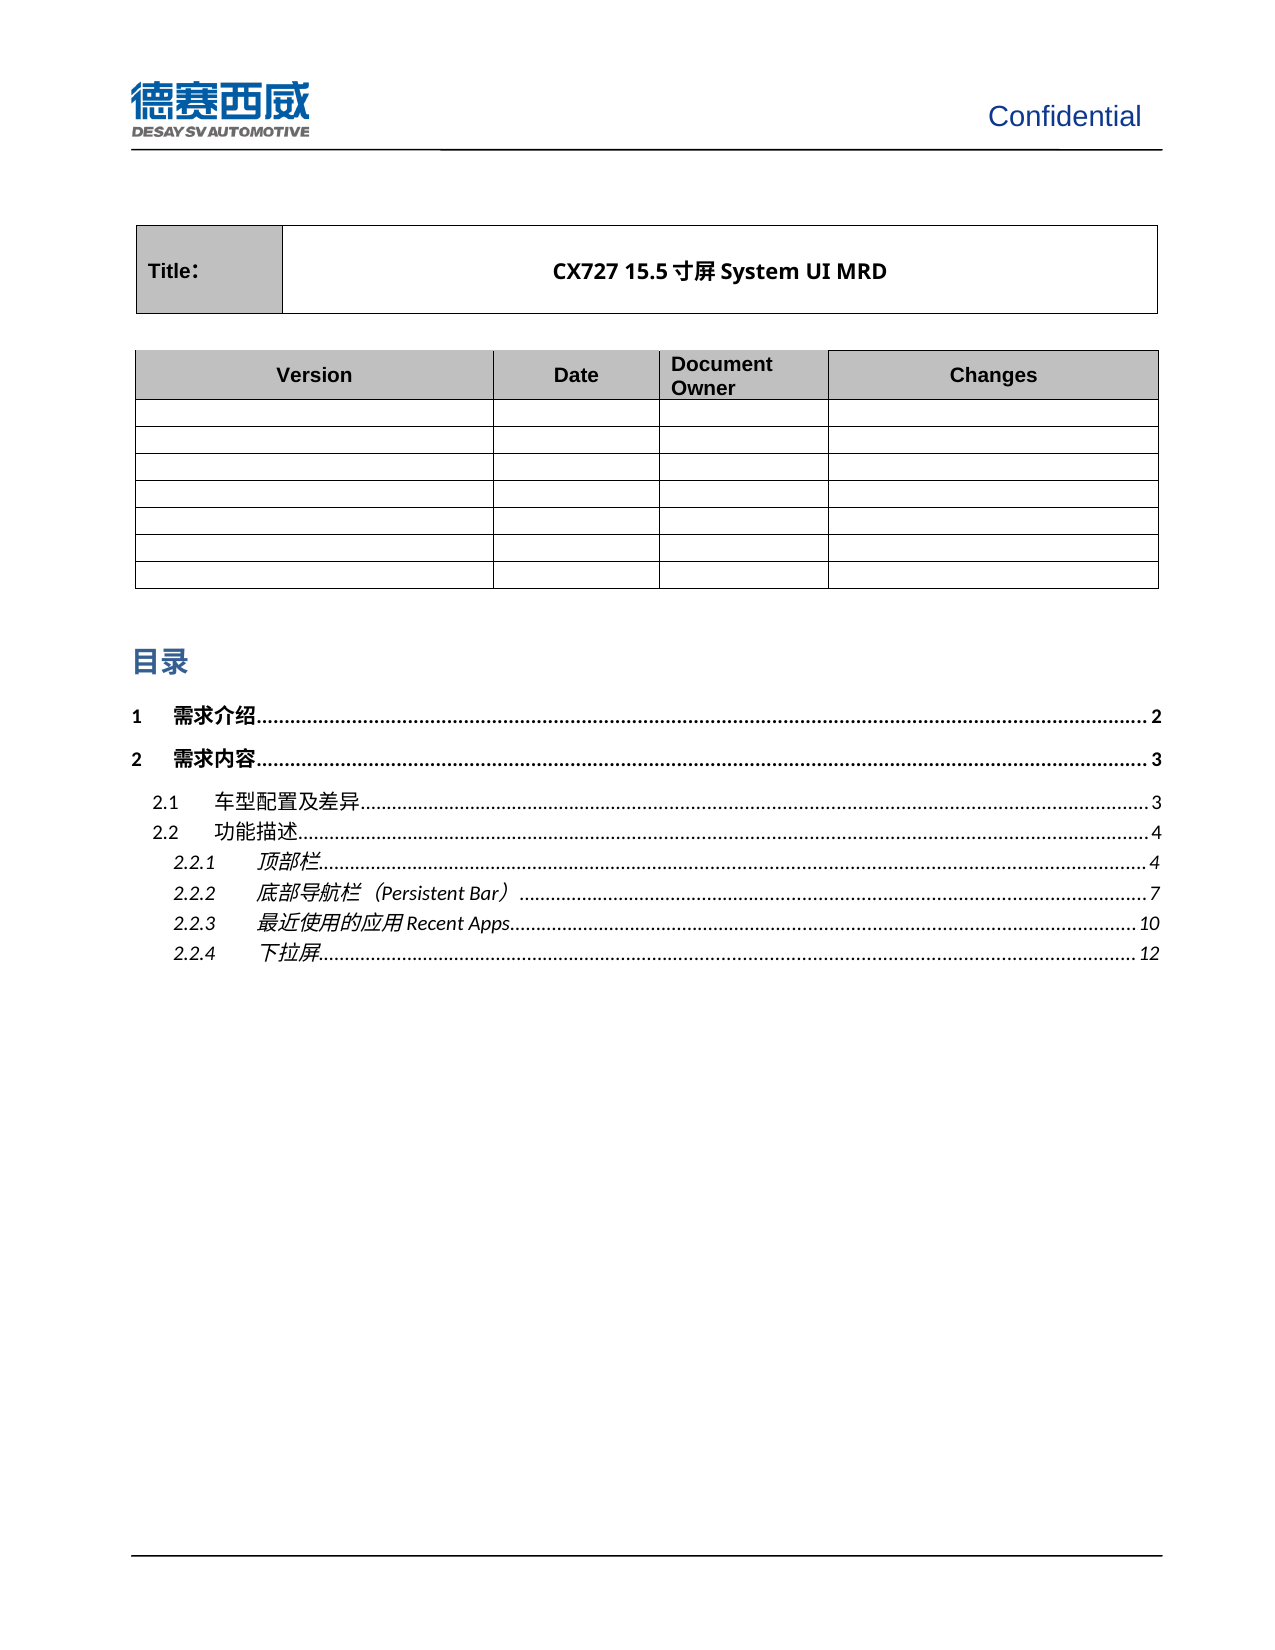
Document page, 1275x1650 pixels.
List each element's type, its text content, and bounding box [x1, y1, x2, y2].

table_cell [136, 535, 493, 561]
table_cell [136, 481, 493, 507]
table_cell [494, 535, 659, 561]
table_cell [829, 454, 1158, 480]
table_header Version [136, 350, 493, 399]
picture [131, 81, 310, 137]
table_header Document Owner [660, 350, 828, 399]
table_cell [660, 562, 828, 588]
table_header CX727 15.5寸屏System UI MRD [283, 226, 1157, 313]
table_cell [494, 508, 659, 534]
table_cell [136, 427, 493, 453]
table_cell [136, 508, 493, 534]
table_cell [829, 427, 1158, 453]
table_cell [660, 427, 828, 453]
table_header Title： [137, 226, 282, 313]
table_header Date [493, 350, 659, 399]
table_cell [660, 535, 828, 561]
table_cell [829, 481, 1158, 507]
table_cell [494, 481, 659, 507]
table_cell [660, 400, 828, 426]
table_cell [494, 562, 659, 588]
table_cell [494, 454, 659, 480]
table_cell [829, 508, 1158, 534]
table_header Changes [829, 351, 1158, 399]
table_cell [494, 400, 659, 426]
table_cell [829, 562, 1158, 588]
table_cell [136, 400, 493, 426]
table_cell [136, 562, 493, 588]
table_cell [660, 481, 828, 507]
table_cell [494, 427, 659, 453]
table_cell [660, 508, 828, 534]
table_cell [829, 535, 1158, 561]
table_cell [136, 454, 493, 480]
table_cell [829, 400, 1158, 426]
table_cell [660, 454, 828, 480]
